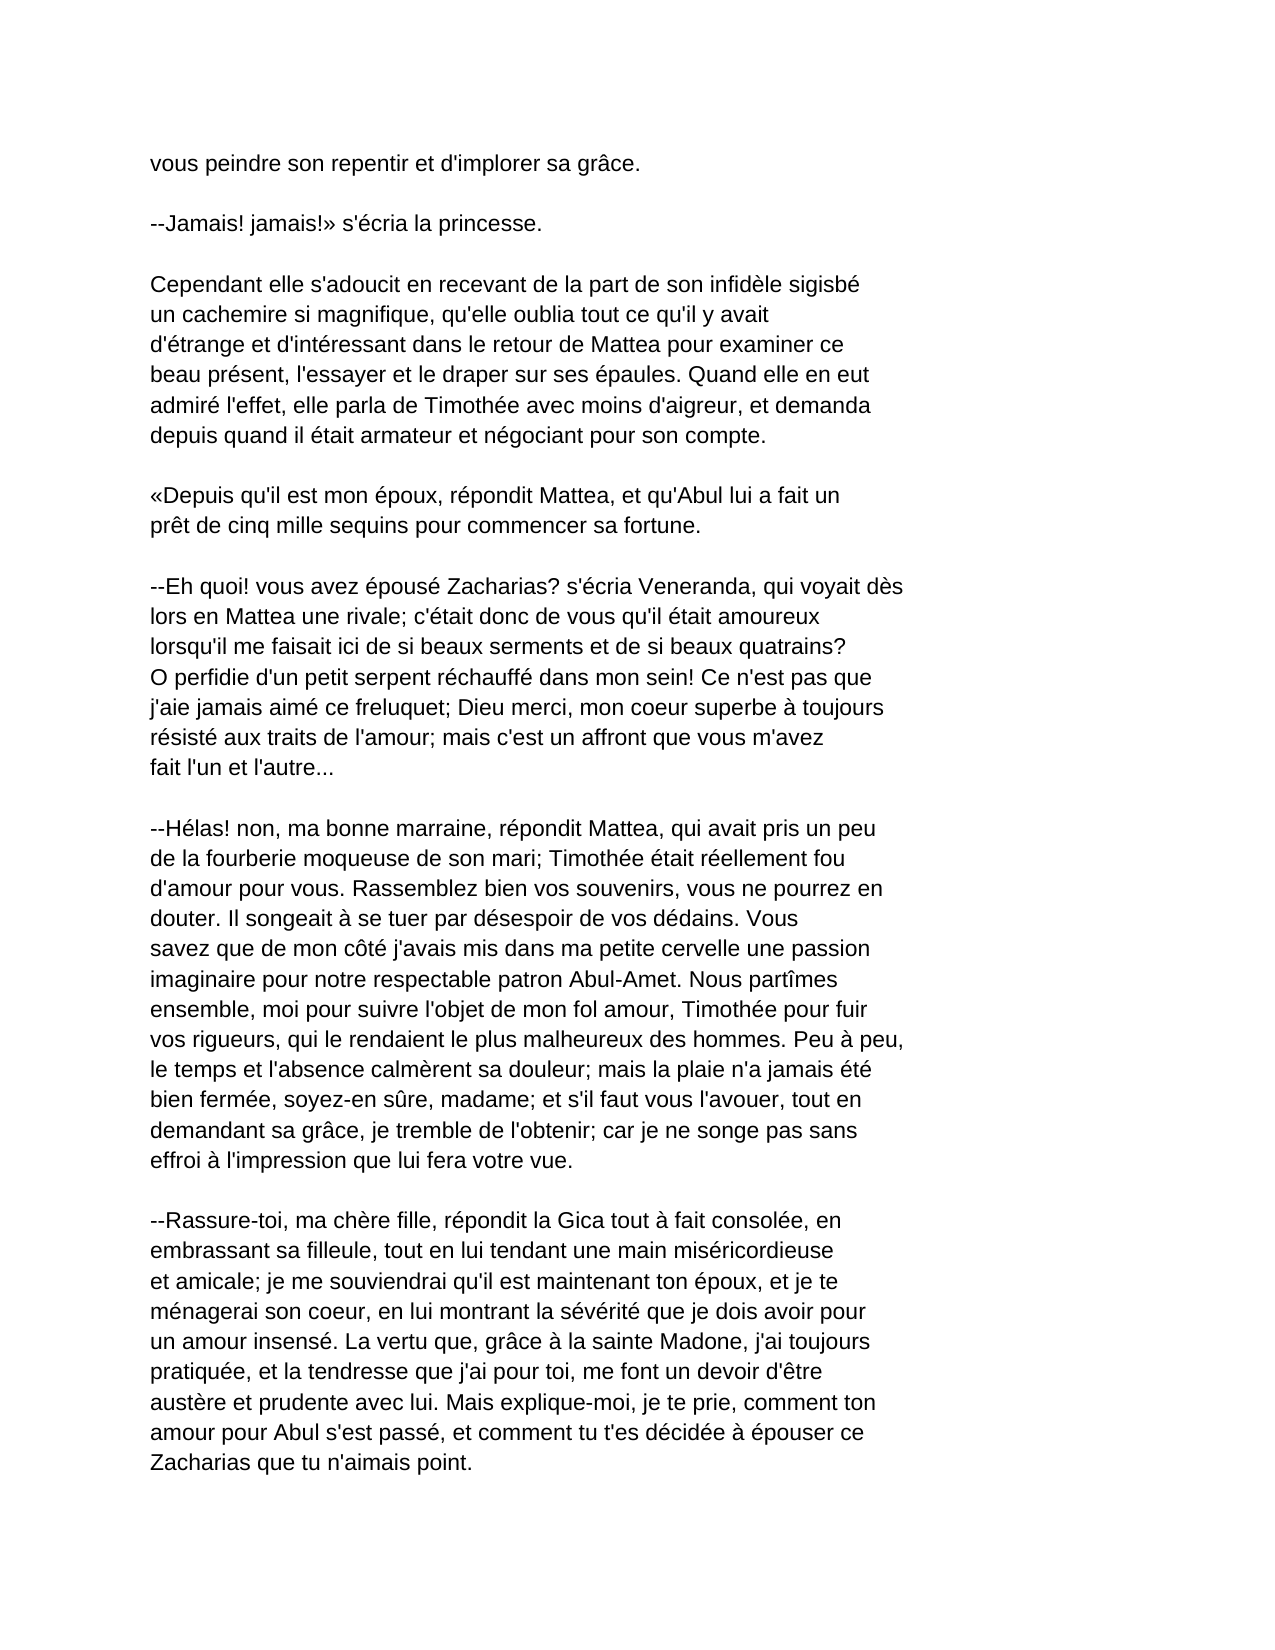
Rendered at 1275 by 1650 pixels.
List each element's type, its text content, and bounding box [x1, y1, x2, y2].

text et amicale; je me souviendrai qu'il est maintenant ton époux, et je te [150, 1268, 1125, 1294]
text vos rigueurs, qui le rendaient le plus malheureux des hommes. Peu à peu, [150, 1026, 1125, 1052]
text Zacharias que tu n'aimais point. [150, 1449, 1125, 1475]
text beau présent, l'essayer et le draper sur ses épaules. Quand elle en eut [150, 361, 1125, 388]
text demandant sa grâce, je tremble de l'obtenir; car je ne songe pas sans [150, 1117, 1125, 1143]
text pratiquée, et la tendresse que j'ai pour toi, me font un devoir d'être [150, 1358, 1125, 1385]
text d'étrange et d'intéressant dans le retour de Mattea pour examiner ce [150, 331, 1125, 358]
text fait l'un et l'autre... [150, 754, 1125, 781]
text austère et prudente avec lui. Mais explique-moi, je te prie, comment ton [150, 1388, 1125, 1415]
text --Jamais! jamais!» s'écria la princesse. [150, 210, 1125, 237]
text O perfidie d'un petit serpent réchauffé dans mon sein! Ce n'est pas que [150, 663, 1125, 690]
text vous peindre son repentir et d'implorer sa grâce. [150, 150, 1125, 176]
text de la fourberie moqueuse de son mari; Timothée était réellement fou [150, 845, 1125, 871]
text résisté aux traits de l'amour; mais c'est un affront que vous m'avez [150, 724, 1125, 750]
text lors en Mattea une rivale; c'était donc de vous qu'il était amoureux [150, 603, 1125, 629]
text --Hélas! non, ma bonne marraine, répondit Mattea, qui avait pris un peu [150, 814, 1125, 841]
text embrassant sa filleule, tout en lui tendant une main miséricordieuse [150, 1237, 1125, 1264]
text «Depuis qu'il est mon époux, répondit Mattea, et qu'Abul lui a fait un [150, 482, 1125, 509]
text bien fermée, soyez-en sûre, madame; et s'il faut vous l'avouer, tout en [150, 1086, 1125, 1113]
text savez que de mon côté j'avais mis dans ma petite cervelle une passion [150, 935, 1125, 962]
text --Rassure-toi, ma chère fille, répondit la Gica tout à fait consolée, en [150, 1207, 1125, 1234]
text un cachemire si magnifique, qu'elle oublia tout ce qu'il y avait [150, 301, 1125, 327]
text imaginaire pour notre respectable patron Abul-Amet. Nous partîmes [150, 966, 1125, 992]
text depuis quand il était armateur et négociant pour son compte. [150, 422, 1125, 448]
text admiré l'effet, elle parla de Timothée avec moins d'aigreur, et demanda [150, 392, 1125, 418]
text ensemble, moi pour suivre l'objet de mon fol amour, Timothée pour fuir [150, 996, 1125, 1022]
text lorsqu'il me faisait ici de si beaux serments et de si beaux quatrains? [150, 633, 1125, 660]
text douter. Il songeait à se tuer par désespoir de vos dédains. Vous [150, 905, 1125, 932]
text --Eh quoi! vous avez épousé Zacharias? s'écria Veneranda, qui voyait dès [150, 573, 1125, 599]
text ménagerai son coeur, en lui montrant la sévérité que je dois avoir pour [150, 1298, 1125, 1324]
text amour pour Abul s'est passé, et comment tu t'es décidée à épouser ce [150, 1419, 1125, 1445]
text un amour insensé. La vertu que, grâce à la sainte Madone, j'ai toujours [150, 1328, 1125, 1354]
text prêt de cinq mille sequins pour commencer sa fortune. [150, 512, 1125, 539]
text Cependant elle s'adoucit en recevant de la part de son infidèle sigisbé [150, 271, 1125, 297]
text effroi à l'impression que lui fera votre vue. [150, 1147, 1125, 1173]
text j'aie jamais aimé ce freluquet; Dieu merci, mon coeur superbe à toujours [150, 694, 1125, 720]
text le temps et l'absence calmèrent sa douleur; mais la plaie n'a jamais été [150, 1056, 1125, 1083]
text d'amour pour vous. Rassemblez bien vos souvenirs, vous ne pourrez en [150, 875, 1125, 901]
